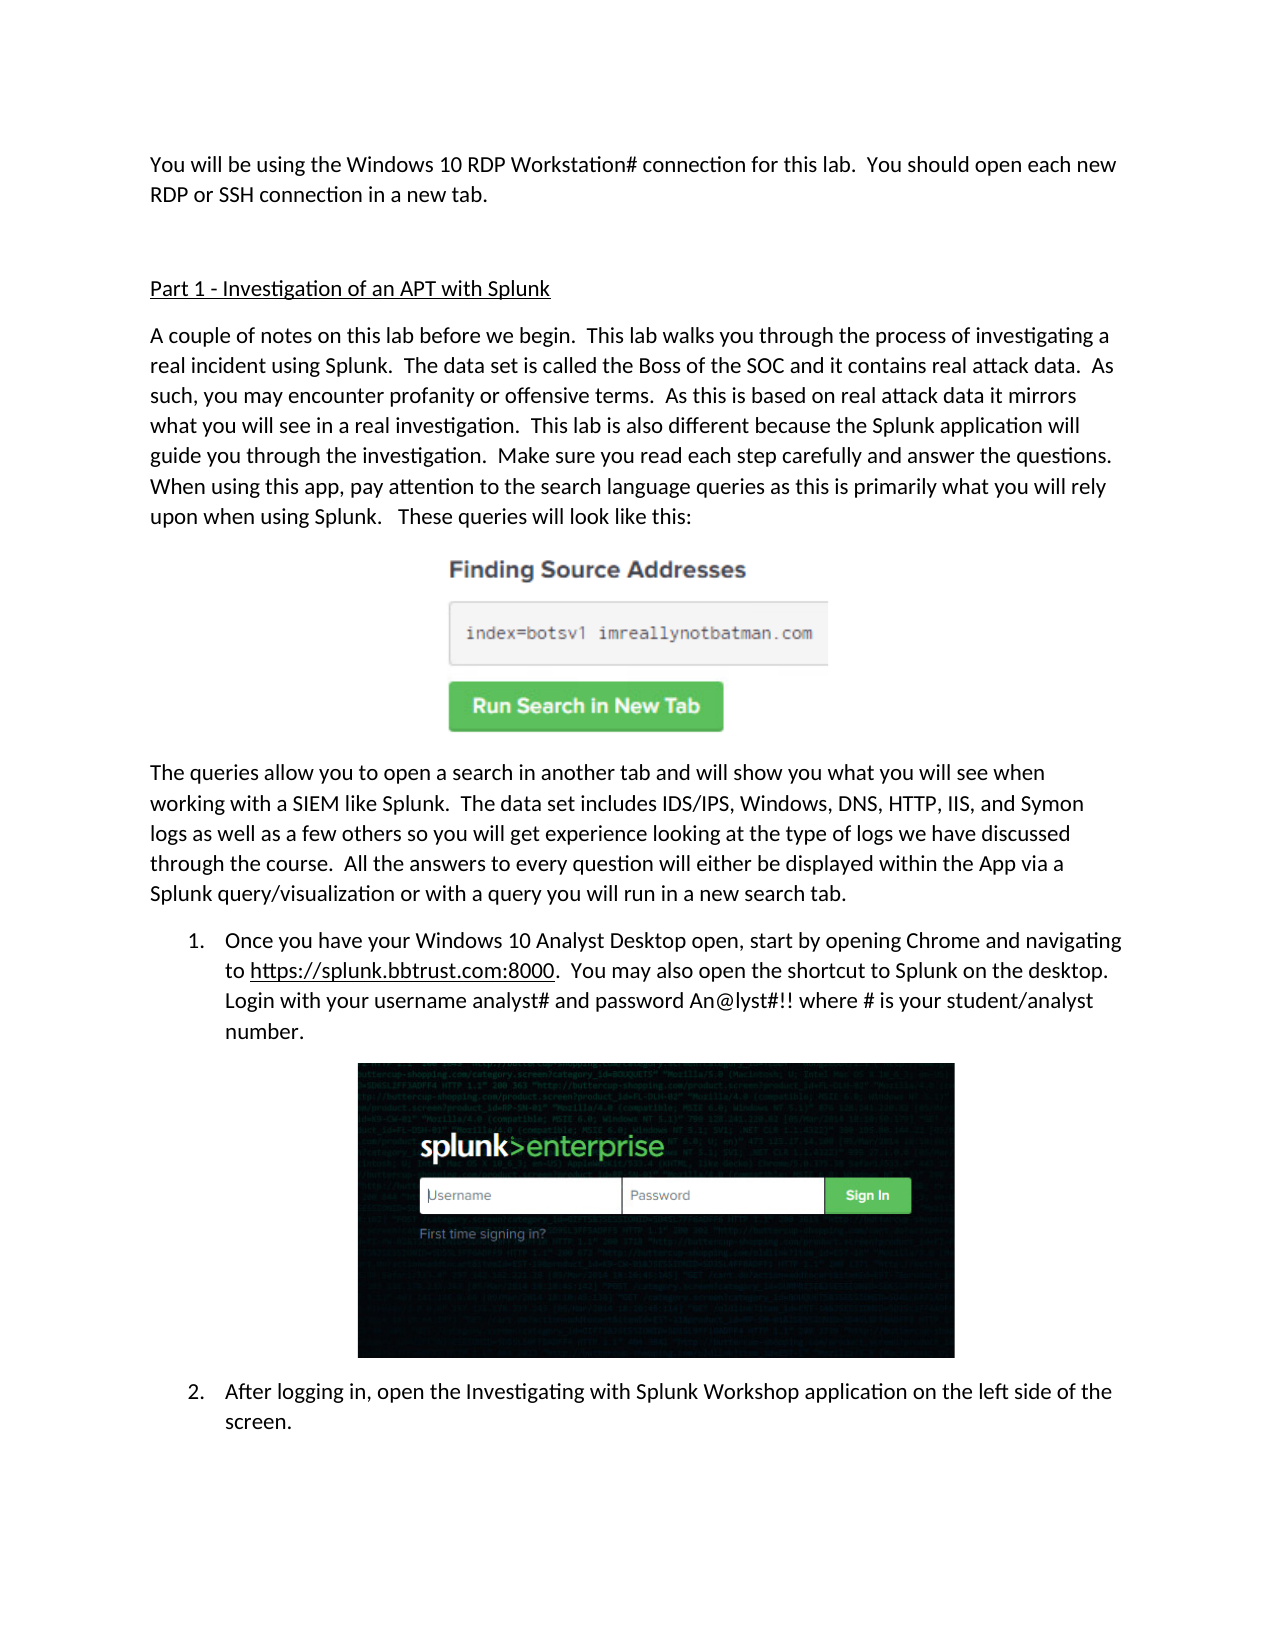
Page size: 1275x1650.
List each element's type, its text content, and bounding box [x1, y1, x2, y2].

picture [446, 548, 829, 740]
picture [357, 1063, 955, 1358]
list Once you have your Windows 10 Analyst Desktop open, start by opening Chrome and navigating to https://splunk.bbtrust.com:8000. You may also open the shortcut to Splunk on the desktop. Login with your username analyst# and password An@lyst#!! where # is your student/analyst number. [187, 926, 1125, 1045]
list After logging in, open the Investigating with Splunk Workshop application on the left side of the screen. [187, 1377, 1125, 1435]
text A couple of notes on this lab before we begin. This lab walks you through the process of investigating a real incident using Splunk. The data set is called the Boss of the SOC and it contains real attack data. As such, you may encounter profanity or offensive terms. As this is based on real attack data it mirrors what you will see in a real investigation. This lab is also different because the Splunk application will guide you through the investigation. Make sure you read each step carefully and answer the questions. When using this app, pay attention to the search language queries as this is primarily what you will rely upon when using Splunk. These queries will look like this: [150, 321, 1125, 530]
text The queries allow you to open a search in another tab and will show you what you will see when working with a SIEM like Splunk. The data set includes IDS/IPS, Windows, DNS, HTTP, IIS, and Symon logs as well as a few others so you will get experience looking at the type of logs we have discussed through the course. All the answers to every question will either be displayed within the App via a Splunk query/visualization or with a query you will run in a new search tab. [150, 758, 1125, 907]
text Part 1 - Investigation of an APT with Splunk [150, 274, 1125, 302]
text You will be using the Windows 10 RDP Workstation# connection for this lab. You should open each new RDP or SSH connection in a new tab. [150, 150, 1125, 208]
